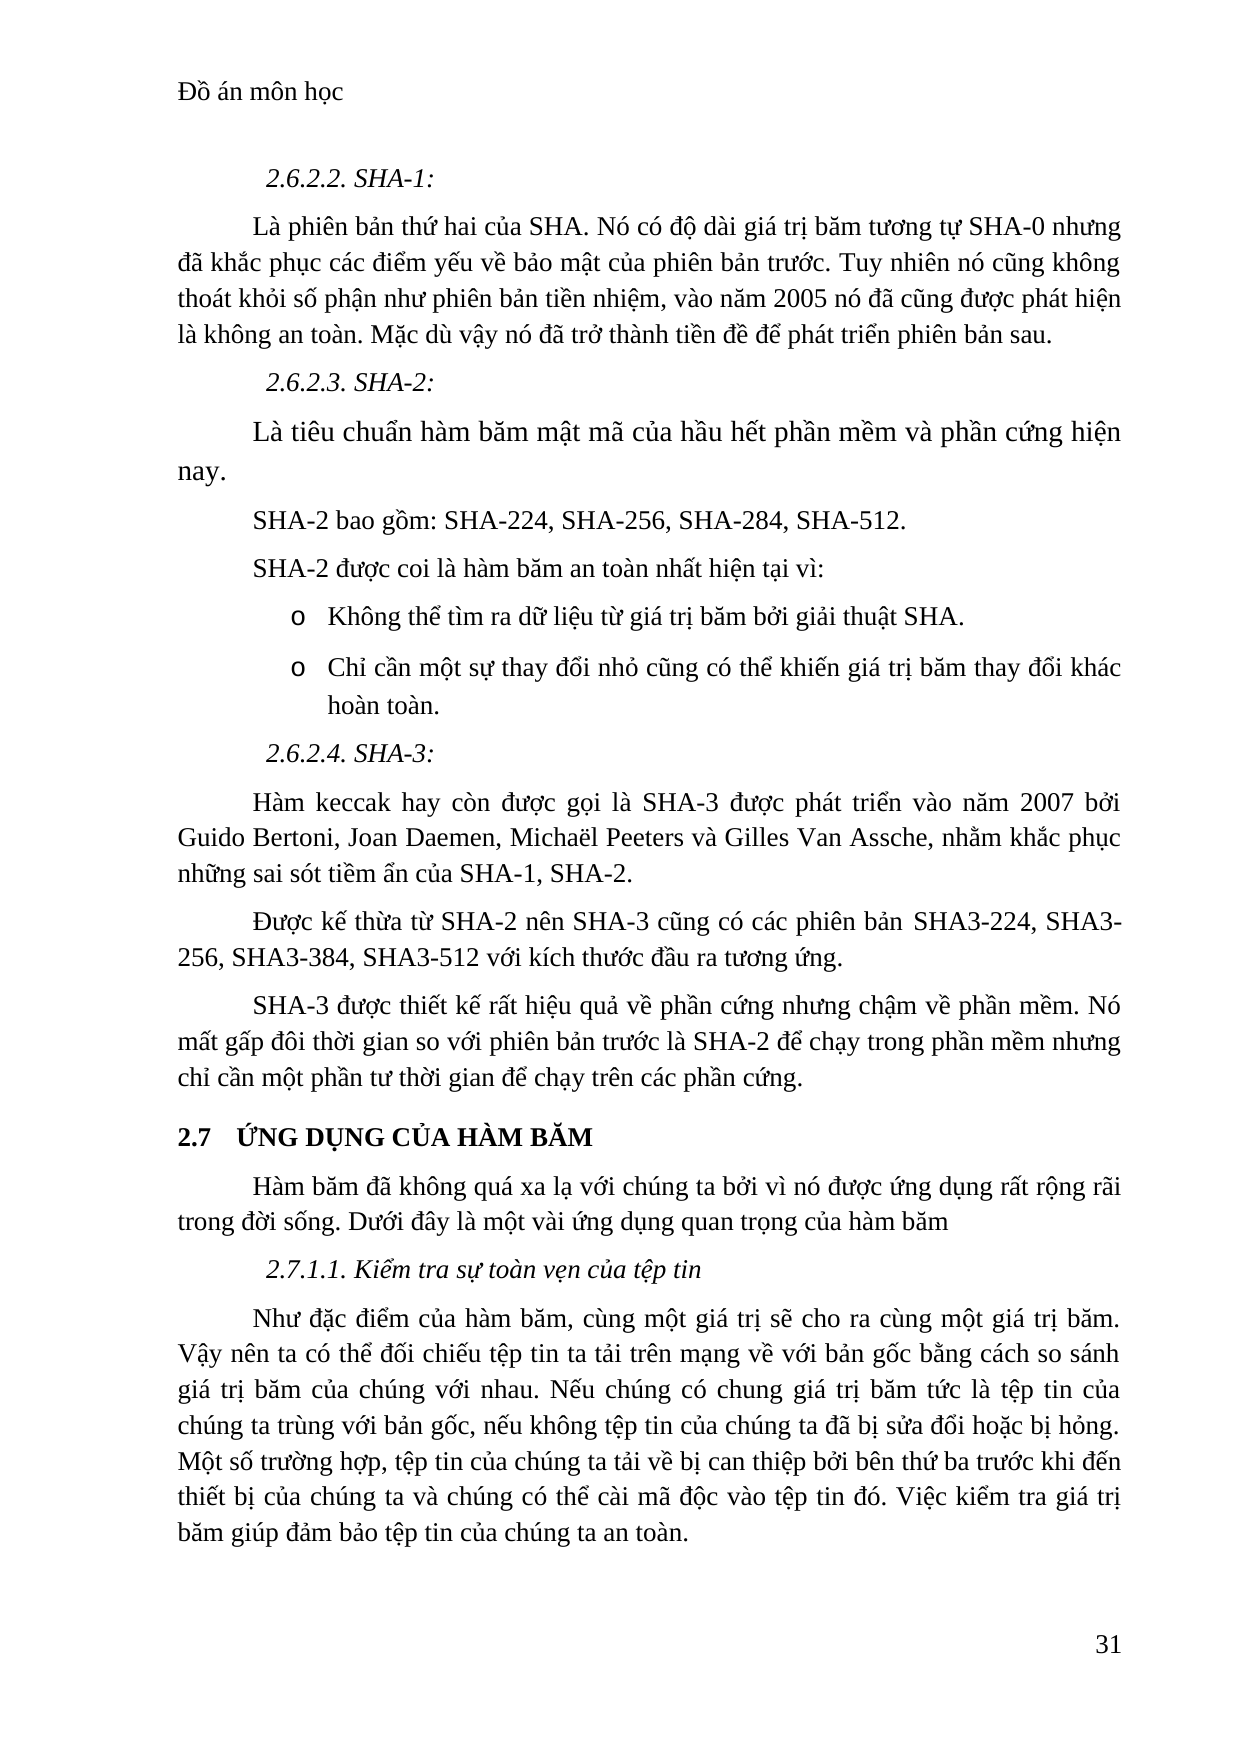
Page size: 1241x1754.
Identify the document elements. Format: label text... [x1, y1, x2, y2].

text Được kế thừa từ SHA-2 nên SHA-3 cũng có các phiên bản SHA3-224, SHA3-256, SHA3-384, SHA3-512 với kích thước đầu ra tương ứng. [177, 905, 1122, 972]
text SHA-3 được thiết kế rất hiệu quả về phần cứng nhưng chậm về phần mềm. Nó mất gấp đôi thời gian so với phiên bản trước là SHA-2 để chạy trong phần mềm nhưng chỉ cần một phần tư thời gian để chạy trên các phần cứng. [177, 989, 1122, 1092]
text Như đặc điểm của hàm băm, cùng một giá trị sẽ cho ra cùng một giá trị băm. Vậy nên ta có thể đối chiếu tệp tin ta tải trên mạng về với bản gốc bằng cách so sánh giá trị băm của chúng với nhau. Nếu chúng có chung giá trị băm tức là tệp tin của chúng ta trùng với bản gốc, nếu không tệp tin của chúng ta đã bị sửa đổi hoặc bị hỏng. Một số trường hợp, tệp tin của chúng ta tải về bị can thiệp bởi bên thứ ba trước khi đến thiết bị của chúng ta và chúng có thể cài mã độc vào tệp tin đó. Việc kiểm tra giá trị băm giúp đảm bảo tệp tin của chúng ta an toàn. [177, 1302, 1122, 1547]
text Hàm băm đã không quá xa lạ với chúng ta bởi vì nó được ứng dụng rất rộng rãi trong đời sống. Dưới đây là một vài ứng dụng quan trọng của hàm băm [177, 1170, 1122, 1237]
subtitle SHA-2: [177, 366, 1122, 397]
subtitle Kiểm tra sự toàn vẹn của tệp tin [177, 1254, 1122, 1285]
subtitle SHA-1: [177, 162, 1122, 193]
text Hàm keccak hay còn được gọi là SHA-3 được phát triển vào năm 2007 bởi Guido Bertoni, Joan Daemen, Michaël Peeters và Gilles Van Assche, nhằm khắc phục những sai sót tiềm ẩn của SHA-1, SHA-2. [177, 786, 1122, 888]
list Chỉ cần một sự thay đổi nhỏ cũng có thể khiến giá trị băm thay đổi khác hoàn toàn. [290, 651, 1122, 720]
list Không thể tìm ra dữ liệu từ giá trị băm bởi giải thuật SHA. [290, 600, 1122, 634]
text SHA-2 bao gồm: SHA-224, SHA-256, SHA-284, SHA-512. [177, 504, 1122, 535]
subtitle Ứng dụng của hàm băm [177, 1121, 1122, 1153]
text SHA-2 được coi là hàm băm an toàn nhất hiện tại vì: [177, 552, 1122, 583]
text Là phiên bản thứ hai của SHA. Nó có độ dài giá trị băm tương tự SHA-0 nhưng đã khắc phục các điểm yếu về bảo mật của phiên bản trước. Tuy nhiên nó cũng không thoát khỏi số phận như phiên bản tiền nhiệm, vào năm 2005 nó đã cũng được phát hiện là không an toàn. Mặc dù vậy nó đã trở thành tiền đề để phát triển phiên bản sau. [177, 211, 1122, 349]
subtitle SHA-3: [177, 737, 1122, 768]
text Là tiêu chuẩn hàm băm mật mã của hầu hết phần mềm và phần cứng hiện nay. [177, 414, 1122, 486]
